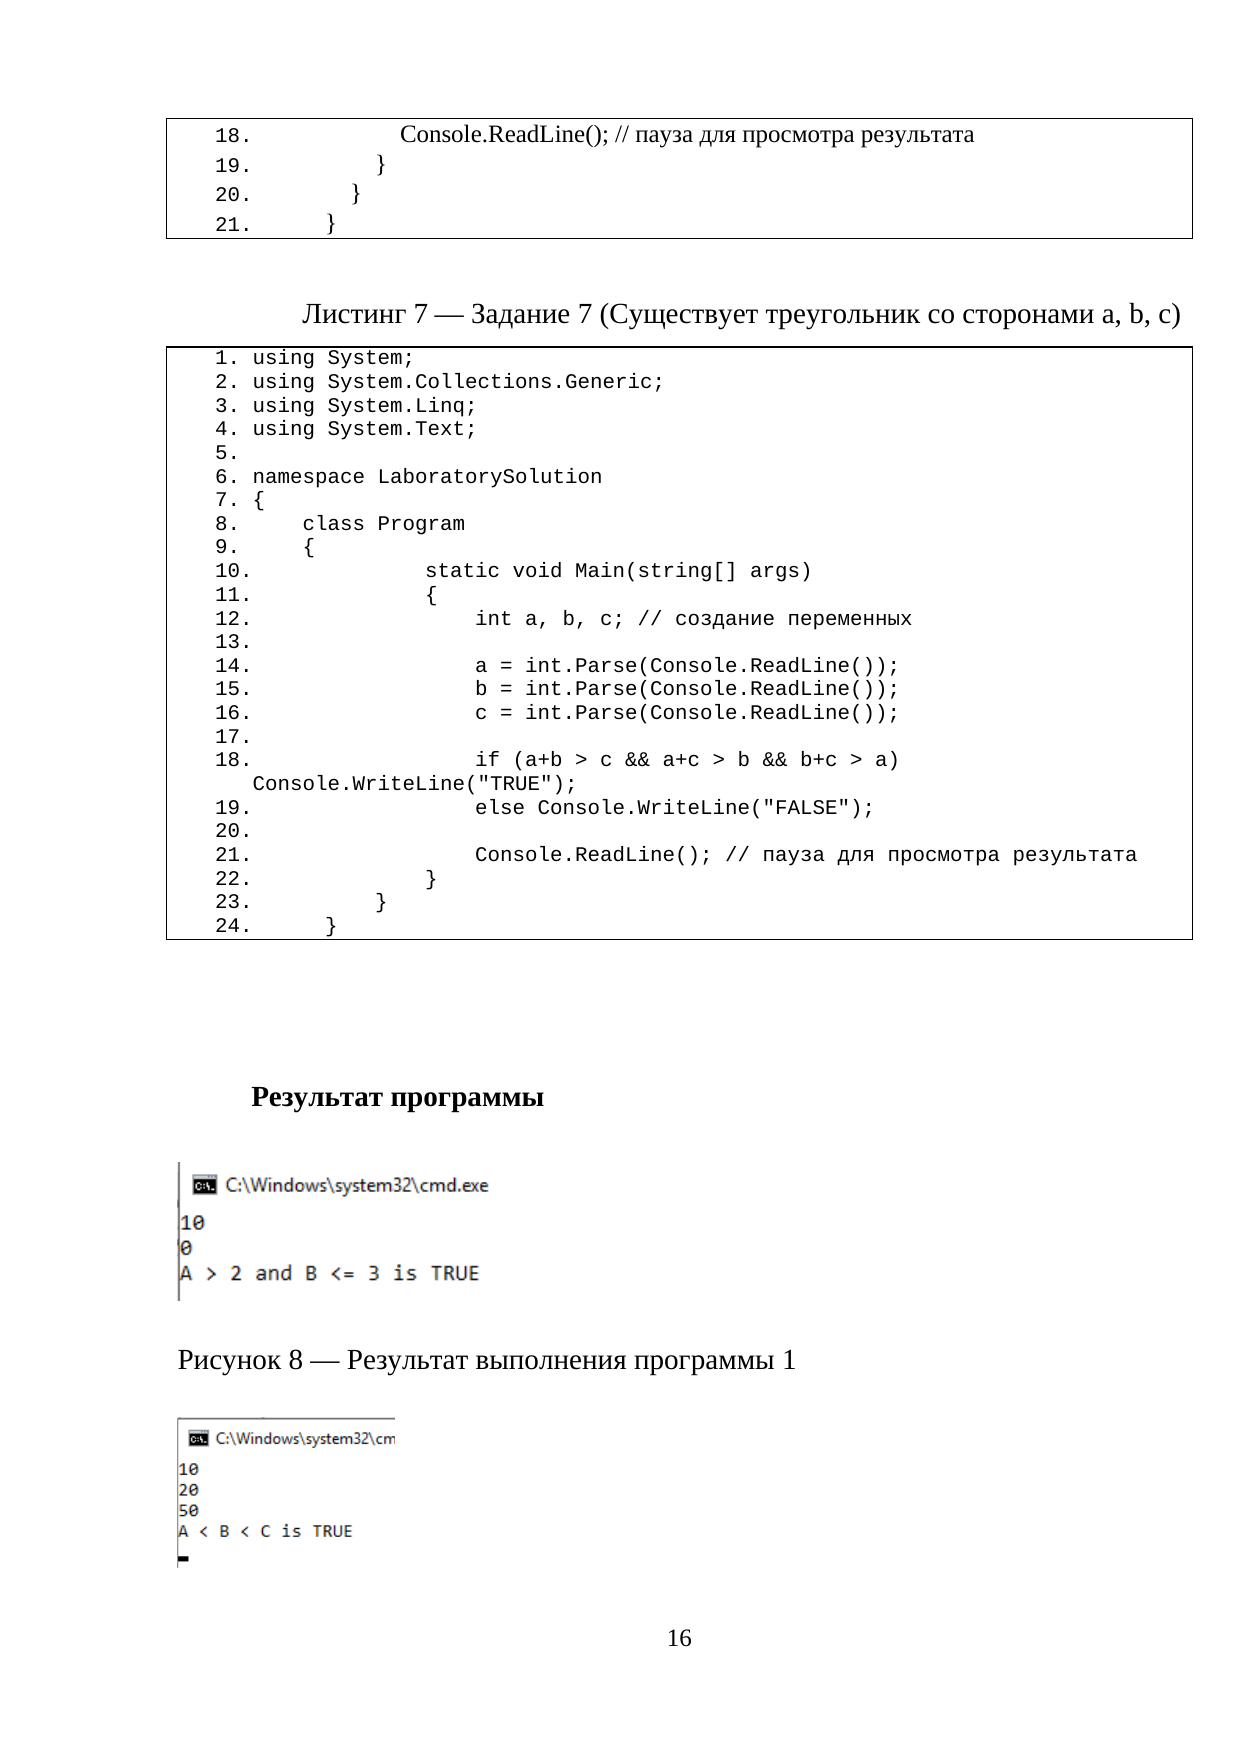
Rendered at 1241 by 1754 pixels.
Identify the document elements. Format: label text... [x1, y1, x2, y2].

table_header using System; using System.Collections.Generic; using System.Linq; using System.Text; namespace LaboratorySolution { class Program { static void Main(string[] args) { int a, b, c; // создание переменных a = int.Parse(Console.ReadLine()); b = int.Parse(Console.ReadLine()); c = int.Parse(Console.ReadLine()); if (a+b > c && a+c > b && b+c > a) Console.WriteLine("TRUE"); else Console.WriteLine("FALSE"); Console.ReadLine(); // пауза для просмотра результата } } } [167, 348, 1192, 938]
picture [177, 1417, 395, 1568]
picture [177, 1162, 526, 1301]
text Рисунок 8 — Результат выполнения программы 1 [177, 1342, 1122, 1376]
subtitle Результат программы [177, 1079, 1181, 1113]
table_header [167, 119, 1192, 237]
subtitle Листинг 7 — Задание 7 (Существует треугольник со сторонами a, b, c) [177, 296, 1181, 329]
